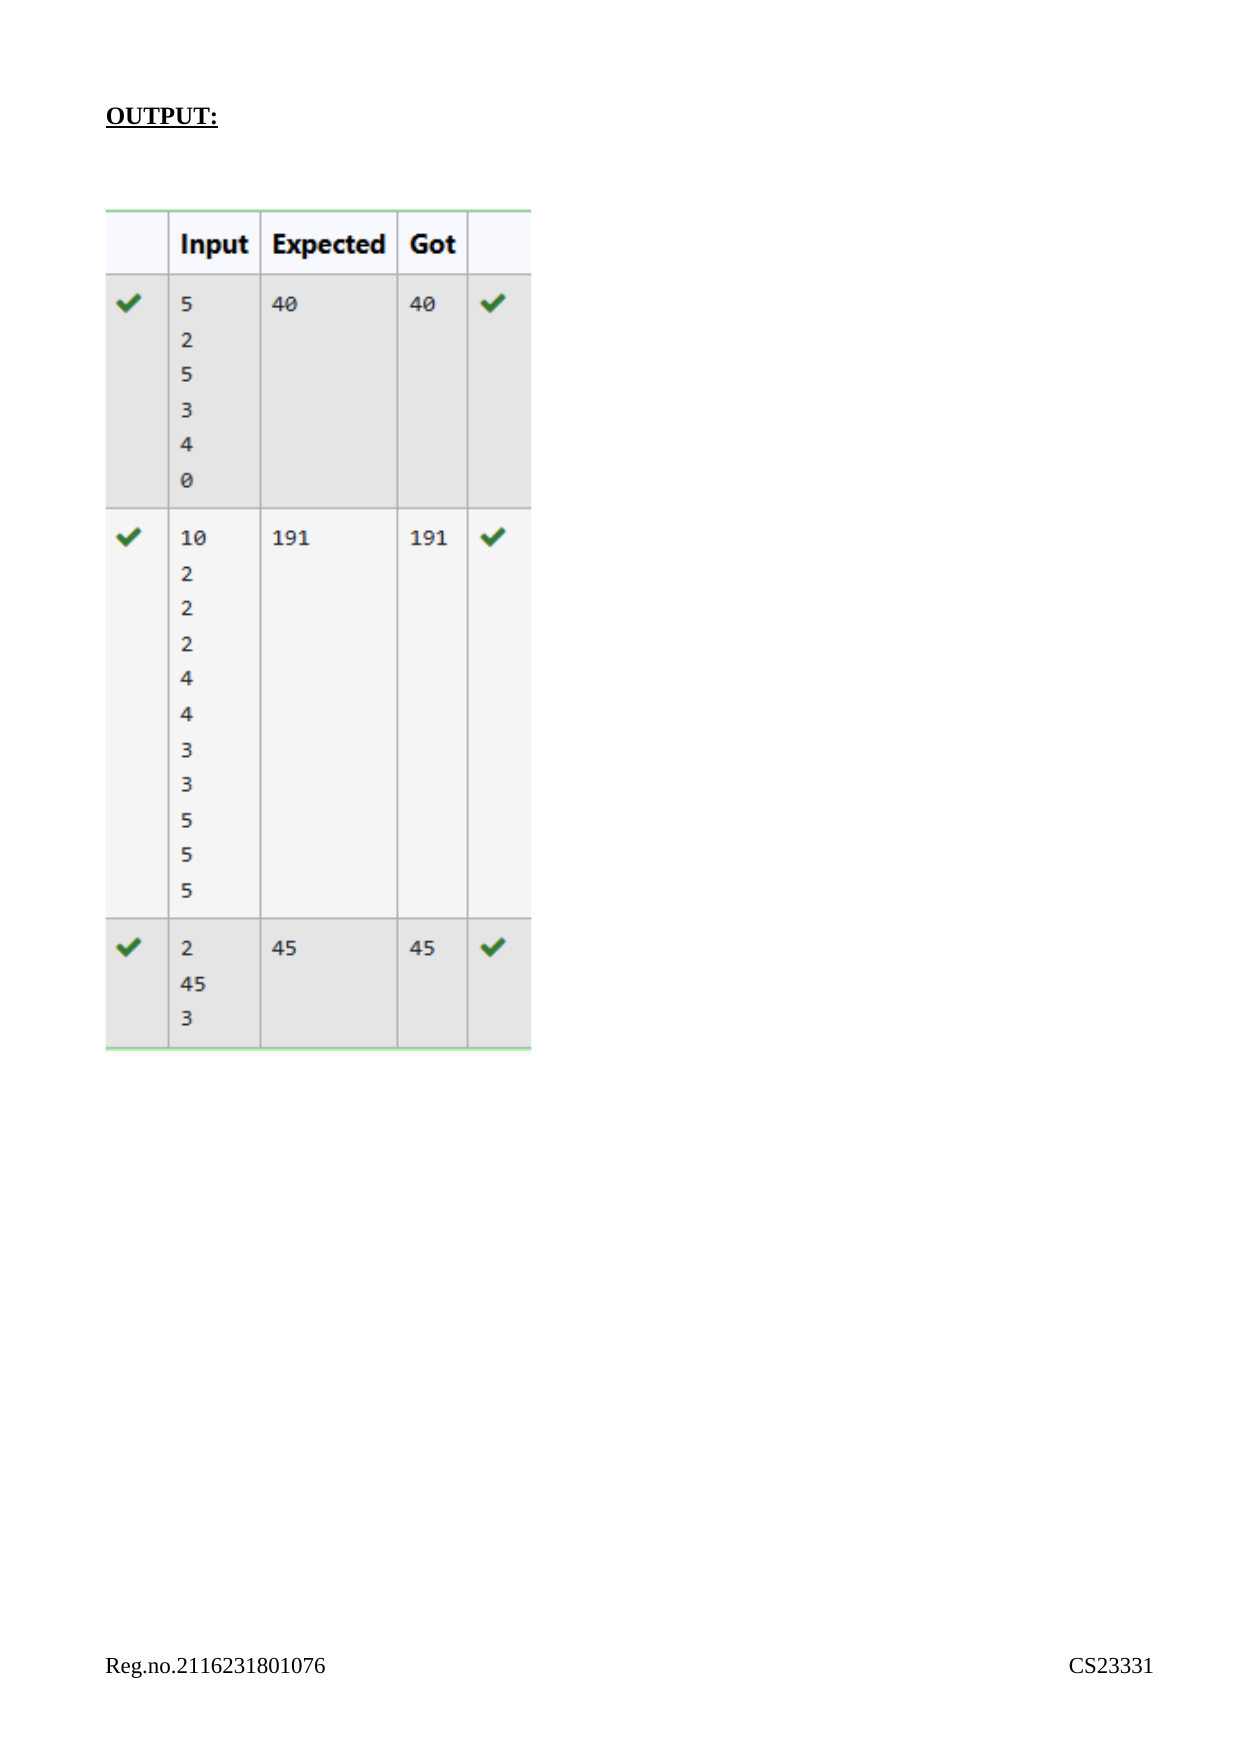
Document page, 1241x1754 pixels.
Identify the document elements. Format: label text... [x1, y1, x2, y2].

text OUTPUT: [106, 101, 1155, 130]
picture [105, 209, 532, 1051]
